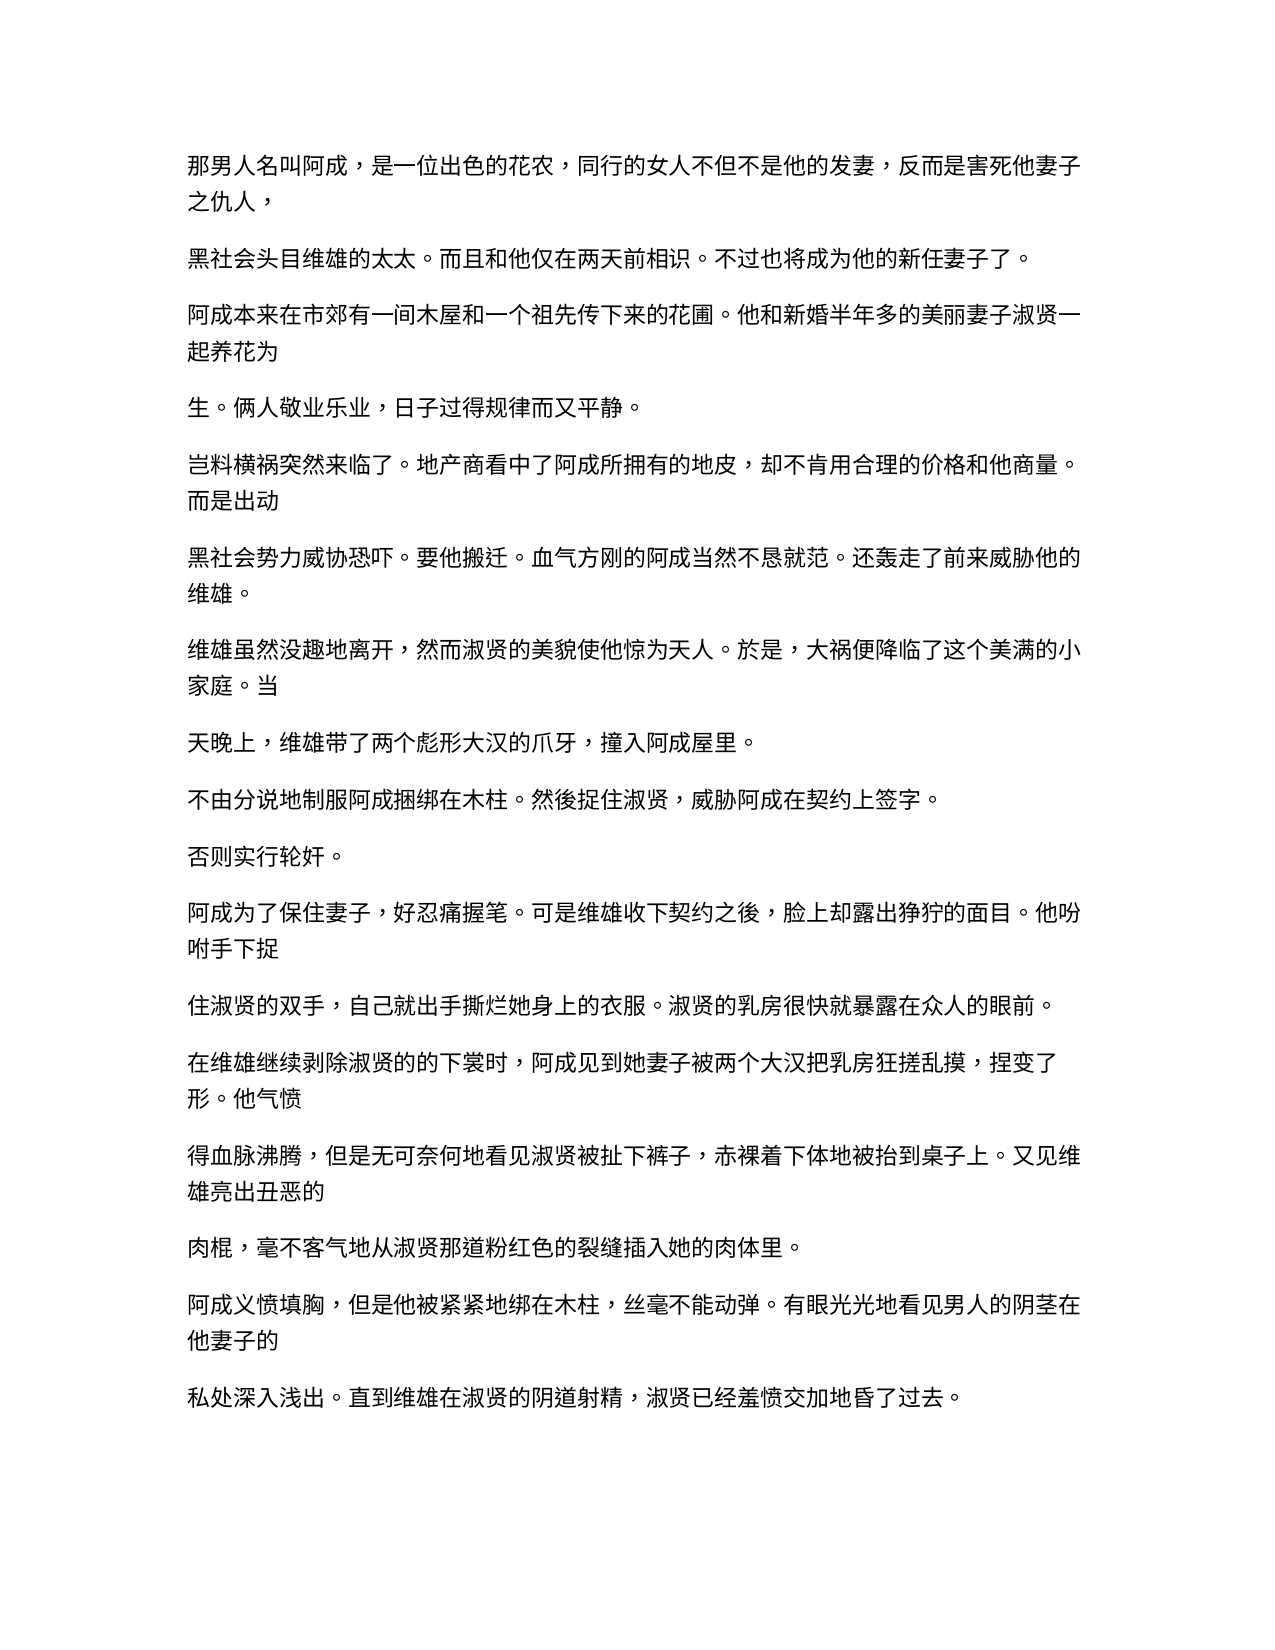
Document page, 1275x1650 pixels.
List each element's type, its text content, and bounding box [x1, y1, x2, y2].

text 私处深入浅出。直到维雄在淑贤的阴道射精，淑贤已经羞愤交加地昏了过去。 [187, 1382, 1087, 1413]
text 那男人名叫阿成，是一位出色的花农，同行的女人不但不是他的发妻，反而是害死他妻子之仇人， [187, 150, 1087, 217]
text 阿成为了保住妻子，好忍痛握笔。可是维雄收下契约之後，脸上却露出狰狞的面目。他吩咐手下捉 [187, 897, 1087, 964]
text 阿成本来在市郊有一间木屋和一个祖先传下来的花圃。他和新婚半年多的美丽妻子淑贤一起养花为 [187, 299, 1087, 367]
text 住淑贤的双手，自己就出手撕烂她身上的衣服。淑贤的乳房很快就暴露在众人的眼前。 [187, 990, 1087, 1021]
text 肉棍，毫不客气地从淑贤那道粉红色的裂缝插入她的肉体里。 [187, 1232, 1087, 1263]
text 否则实行轮奸。 [187, 841, 1087, 872]
text 得血脉沸腾，但是无可奈何地看见淑贤被扯下裤子，赤裸着下体地被抬到桌子上。又见维雄亮出丑恶的 [187, 1139, 1087, 1207]
text 天晚上，维雄带了两个彪形大汉的爪牙，撞入阿成屋里。 [187, 727, 1087, 758]
text 黑社会势力威协恐吓。要他搬迁。血气方刚的阿成当然不恳就范。还轰走了前来威胁他的维雄。 [187, 542, 1087, 609]
text 在维雄继续剥除淑贤的的下裳时，阿成见到她妻子被两个大汉把乳房狂搓乱摸，捏变了形。他气愤 [187, 1047, 1087, 1114]
text 维雄虽然没趣地离开，然而淑贤的美貌使他惊为天人。於是，大祸便降临了这个美满的小家庭。当 [187, 634, 1087, 702]
text 生。俩人敬业乐业，日子过得规律而又平静。 [187, 392, 1087, 423]
text 黑社会头目维雄的太太。而且和他仅在两天前相识。不过也将成为他的新任妻子了。 [187, 243, 1087, 274]
text 阿成义愤填胸，但是他被紧紧地绑在木柱，丝毫不能动弹。有眼光光地看见男人的阴茎在他妻子的 [187, 1289, 1087, 1356]
text 不由分说地制服阿成捆绑在木柱。然後捉住淑贤，威胁阿成在契约上签字。 [187, 784, 1087, 815]
text 岂料横祸突然来临了。地产商看中了阿成所拥有的地皮，却不肯用合理的价格和他商量。而是出动 [187, 449, 1087, 516]
